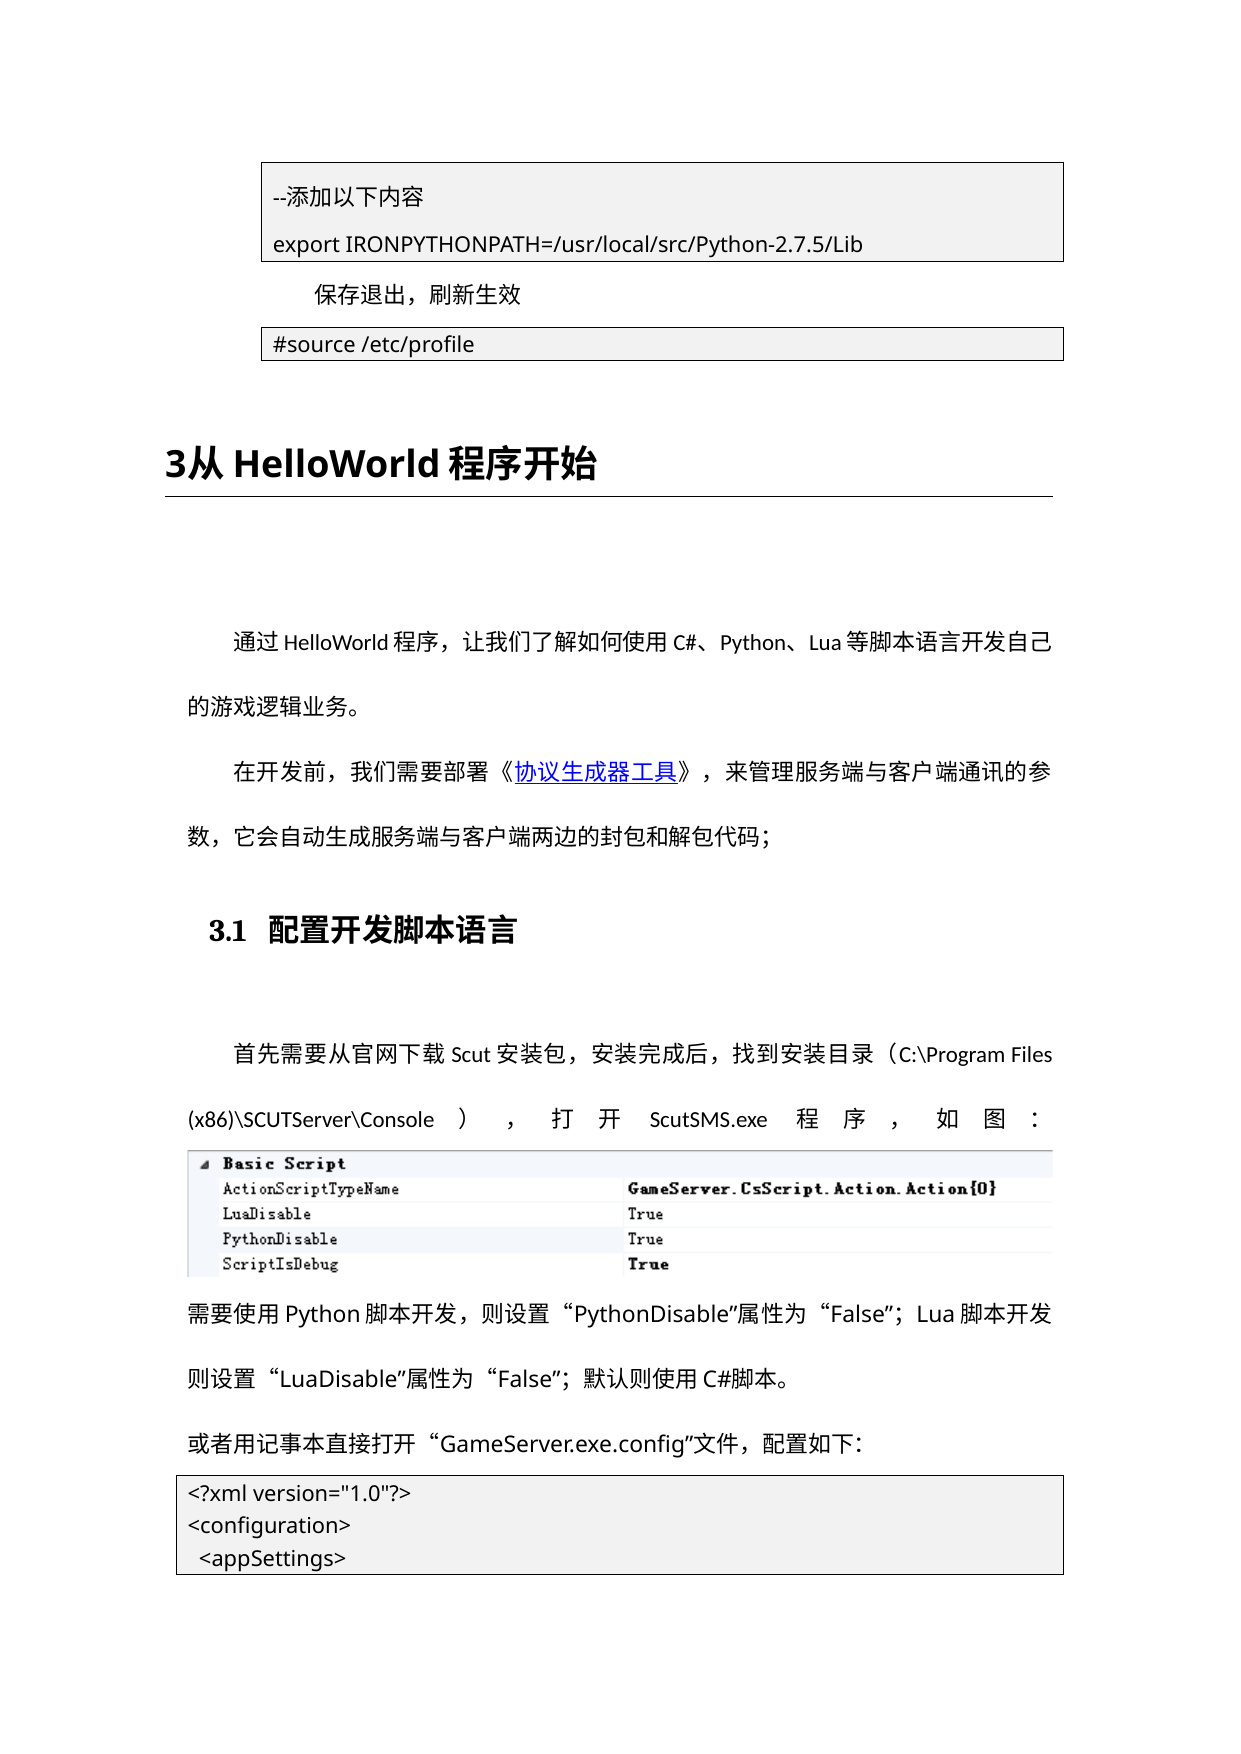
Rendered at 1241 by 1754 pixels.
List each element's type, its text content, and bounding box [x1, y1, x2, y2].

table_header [262, 163, 1063, 261]
list 首先需要从官网下载Scut安装包，安装完成后，找到安装目录（C:\Program Files (x86)\SCUTServer\Console），打开ScutSMS.exe程序，如图： [187, 1020, 1053, 1150]
list 保存退出，刷新生效 [269, 262, 1053, 327]
list 通过HelloWorld程序，让我们了解如何使用C#、Python、Lua等脚本语言开发自己的游戏逻辑业务。 [187, 608, 1053, 738]
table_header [177, 1476, 1063, 1574]
text 需要使用Python脚本开发，则设置“PythonDisable”属性为“False”；Lua脚本开发则设置“LuaDisable”属性为“False”；默认则使用C#脚本。 [187, 1280, 1053, 1410]
table_header #source /etc/profile [262, 328, 1063, 360]
subtitle 从HelloWorld程序开始 [165, 429, 1053, 496]
subtitle 配置开发脚本语言 [209, 895, 1053, 960]
text 或者用记事本直接打开“GameServer.exe.config”文件，配置如下： [187, 1410, 1053, 1475]
list 在开发前，我们需要部署《协议生成器工具》，来管理服务端与客户端通讯的参数，它会自动生成服务端与客户端两边的封包和解包代码； [187, 738, 1053, 868]
picture [187, 1150, 1053, 1277]
